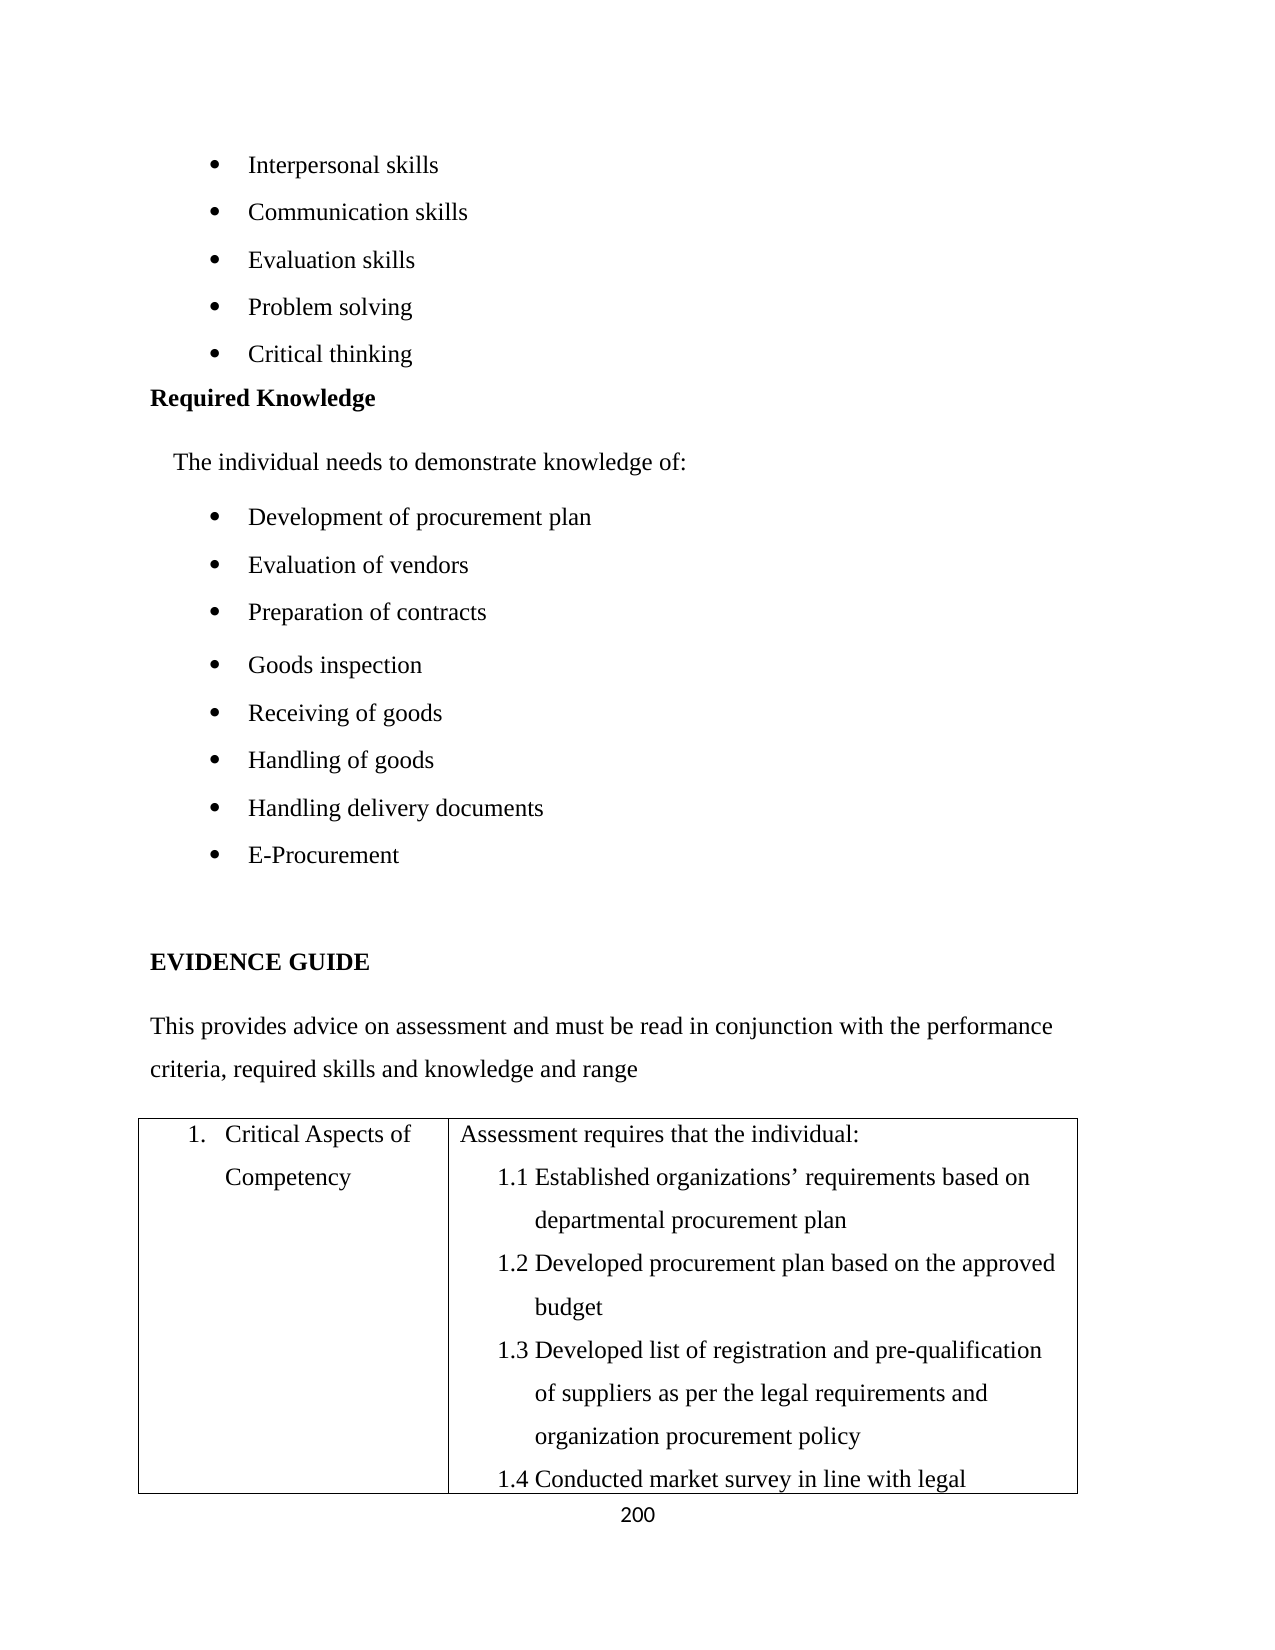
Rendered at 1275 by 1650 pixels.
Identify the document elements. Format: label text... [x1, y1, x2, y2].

text Required Knowledge [150, 383, 1125, 411]
list Problem solving [210, 292, 1125, 321]
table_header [449, 1119, 1077, 1493]
list Preparation of contracts [210, 597, 1125, 626]
text This provides advice on assessment and must be read in conjunction with the performance criteria, required skills and knowledge and range [150, 1011, 1125, 1083]
list Evaluation of vendors [210, 550, 1125, 578]
list Interpersonal skills [210, 150, 1125, 179]
list E-Procurement [210, 840, 1125, 869]
list Goods inspection [210, 650, 1125, 679]
text The individual needs to demonstrate knowledge of: [173, 447, 1125, 475]
list Receiving of goods [210, 698, 1125, 727]
list Handling of goods [210, 745, 1125, 774]
list Evaluation skills [210, 245, 1125, 273]
list Handling delivery documents [210, 793, 1125, 821]
list Development of procurement plan [210, 502, 1125, 531]
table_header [139, 1119, 448, 1493]
list Communication skills [210, 197, 1125, 226]
list Critical thinking [210, 339, 1125, 368]
text EVIDENCE GUIDE [150, 947, 1125, 976]
